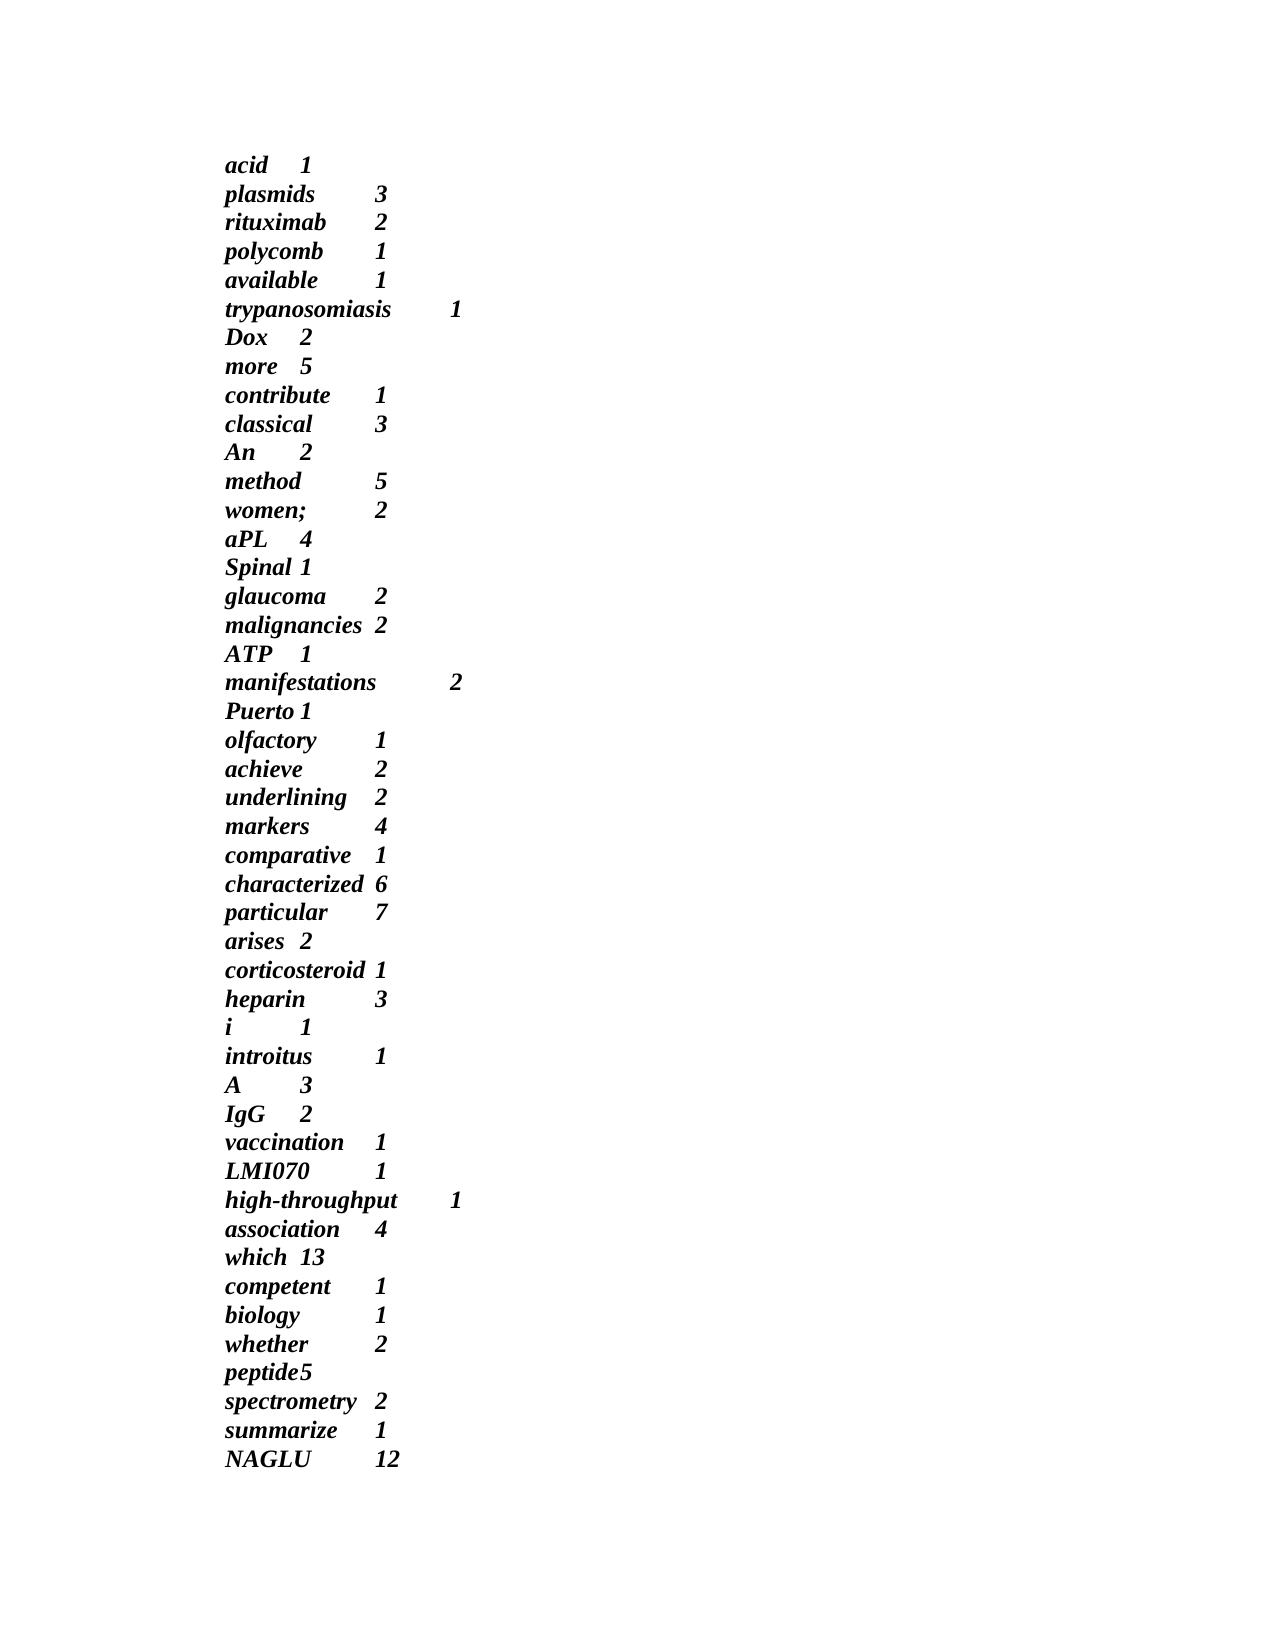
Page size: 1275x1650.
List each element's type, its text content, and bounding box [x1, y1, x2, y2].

list underlining 2 [225, 782, 1125, 811]
list glaucoma 2 [225, 581, 1125, 610]
list contribute 1 [225, 380, 1125, 409]
list heparin 3 [225, 984, 1125, 1012]
list NAGLU 12 [225, 1444, 1125, 1472]
list i 1 [225, 1012, 1125, 1041]
list association 4 [225, 1214, 1125, 1242]
list summarize 1 [225, 1415, 1125, 1444]
list achieve 2 [225, 754, 1125, 782]
list olfactory 1 [225, 725, 1125, 754]
list competent 1 [225, 1271, 1125, 1300]
list characterized 6 [225, 869, 1125, 897]
list spectrometry 2 [225, 1386, 1125, 1415]
list ATP 1 [225, 639, 1125, 667]
list LMI070 1 [225, 1156, 1125, 1185]
list introitus 1 [225, 1041, 1125, 1070]
list trypanosomiasis 1 [225, 294, 1125, 322]
list plasmids 3 [225, 179, 1125, 207]
list which 13 [225, 1242, 1125, 1271]
list particular 7 [225, 897, 1125, 926]
list A 3 [225, 1070, 1125, 1099]
list polycomb 1 [225, 236, 1125, 265]
list high-throughput 1 [225, 1185, 1125, 1214]
list Puerto 1 [225, 696, 1125, 725]
list comparative 1 [225, 840, 1125, 869]
list vaccination 1 [225, 1127, 1125, 1156]
list rituximab 2 [225, 207, 1125, 236]
list markers 4 [225, 811, 1125, 840]
list more 5 [225, 351, 1125, 380]
list malignancies 2 [225, 610, 1125, 639]
list Dox 2 [225, 322, 1125, 351]
list women; 2 [225, 495, 1125, 524]
list manifestations 2 [225, 667, 1125, 696]
list An 2 [225, 437, 1125, 466]
list method 5 [225, 466, 1125, 495]
list IgG 2 [225, 1099, 1125, 1127]
list biology 1 [225, 1300, 1125, 1329]
list classical 3 [225, 409, 1125, 437]
list arises 2 [225, 926, 1125, 955]
list whether 2 [225, 1329, 1125, 1357]
list aPL 4 [225, 524, 1125, 552]
list available 1 [225, 265, 1125, 294]
list corticosteroid 1 [225, 955, 1125, 984]
list Spinal 1 [225, 552, 1125, 581]
list acid 1 [225, 150, 1125, 179]
list peptide 5 [225, 1357, 1125, 1386]
